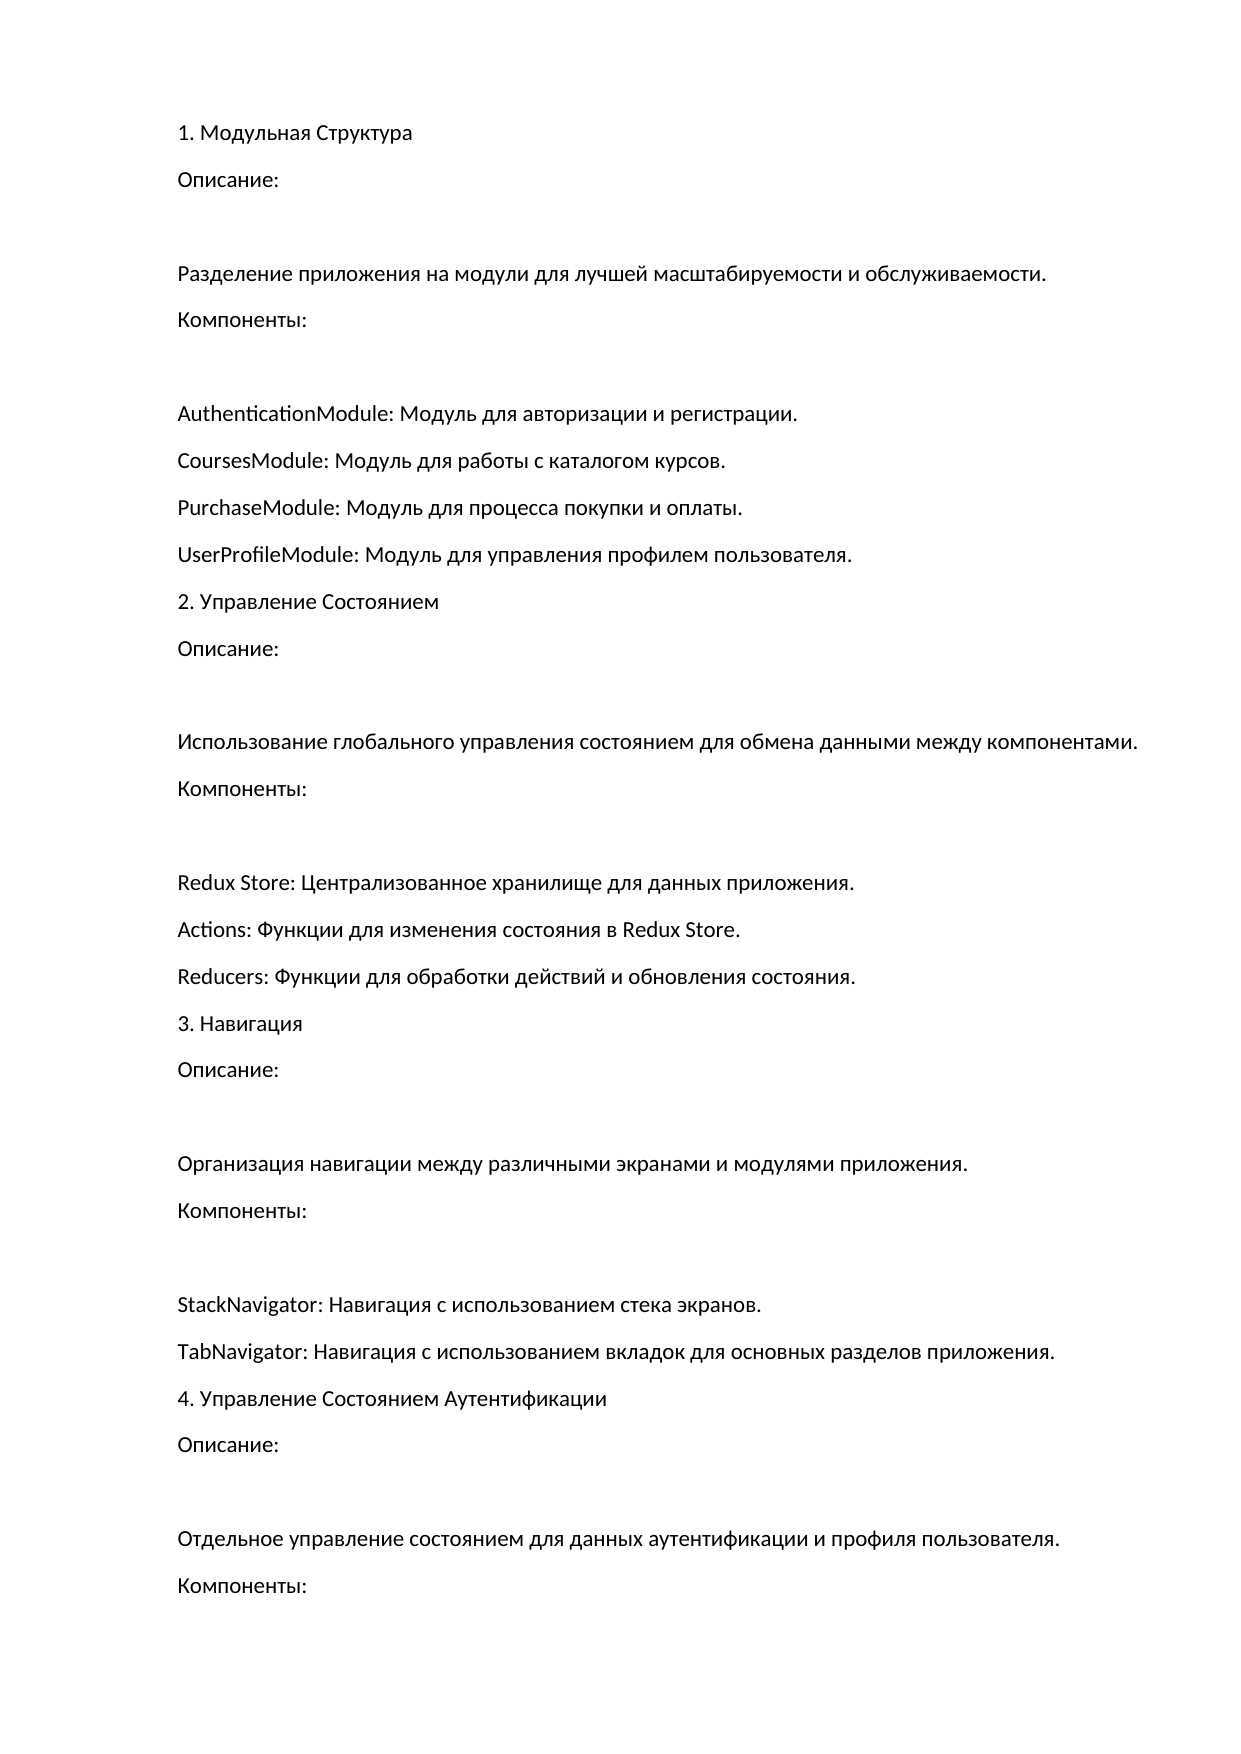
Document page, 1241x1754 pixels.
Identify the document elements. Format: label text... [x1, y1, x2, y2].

text Разделение приложения на модули для лучшей масштабируемости и обслуживаемости. [177, 259, 1152, 287]
text Описание: [177, 634, 1152, 662]
text 1. Модульная Структура [177, 118, 1152, 146]
text Redux Store: Централизованное хранилище для данных приложения. [177, 868, 1152, 896]
text Компоненты: [177, 1571, 1152, 1599]
text Описание: [177, 1431, 1152, 1459]
text Компоненты: [177, 1196, 1152, 1224]
text 3. Навигация [177, 1009, 1152, 1037]
text TabNavigator: Навигация с использованием вкладок для основных разделов приложения. [177, 1337, 1152, 1365]
text Отдельное управление состоянием для данных аутентификации и профиля пользователя. [177, 1524, 1152, 1552]
text 2. Управление Состоянием [177, 587, 1152, 615]
text Actions: Функции для изменения состояния в Redux Store. [177, 915, 1152, 943]
text Описание: [177, 165, 1152, 193]
text Организация навигации между различными экранами и модулями приложения. [177, 1149, 1152, 1177]
text CoursesModule: Модуль для работы с каталогом курсов. [177, 446, 1152, 474]
text Описание: [177, 1056, 1152, 1084]
text UserProfileModule: Модуль для управления профилем пользователя. [177, 540, 1152, 568]
text Reducers: Функции для обработки действий и обновления состояния. [177, 962, 1152, 990]
text 4. Управление Состоянием Аутентификации [177, 1384, 1152, 1412]
text Компоненты: [177, 774, 1152, 802]
text PurchaseModule: Модуль для процесса покупки и оплаты. [177, 493, 1152, 521]
text StackNavigator: Навигация с использованием стека экранов. [177, 1290, 1152, 1318]
text Компоненты: [177, 306, 1152, 334]
text Использование глобального управления состоянием для обмена данными между компонентами. [177, 727, 1152, 756]
text AuthenticationModule: Модуль для авторизации и регистрации. [177, 399, 1152, 427]
